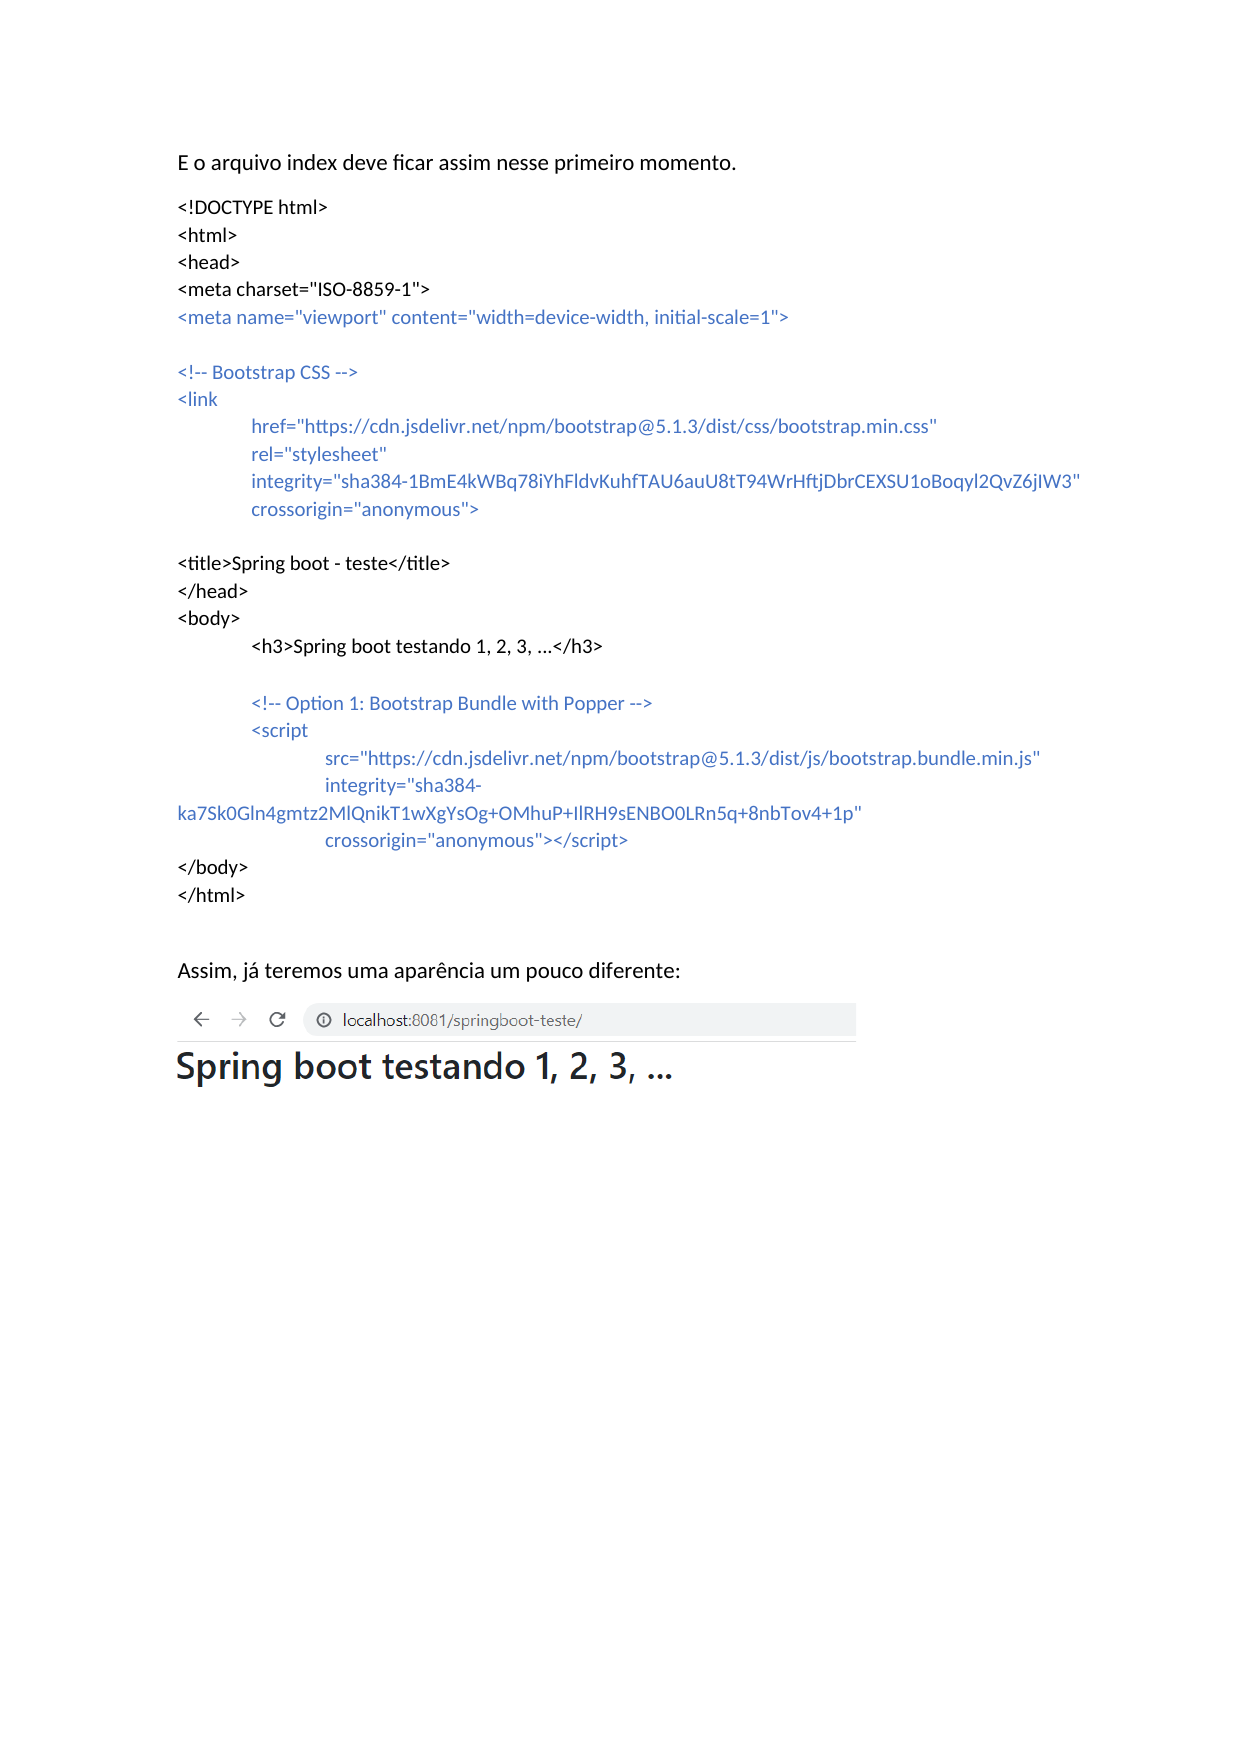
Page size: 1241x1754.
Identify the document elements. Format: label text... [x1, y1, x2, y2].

text </head> [177, 578, 1167, 603]
text <script [177, 718, 1167, 743]
text <html> [177, 222, 1167, 247]
text src="https://cdn.jsdelivr.net/npm/bootstrap@5.1.3/dist/js/bootstrap.bundle.min.js" [177, 745, 1167, 770]
text <head> [177, 249, 1167, 275]
text <title>Spring boot - teste</title> [177, 551, 1167, 576]
text <link [177, 386, 1167, 412]
text <!-- Bootstrap CSS --> [177, 359, 1167, 384]
picture [177, 1003, 857, 1277]
text </body> [177, 854, 1167, 880]
text crossorigin="anonymous"> [177, 496, 1167, 521]
text crossorigin="anonymous"></script> [177, 827, 1167, 853]
text <meta name="viewport" content="width=device-width, initial-scale=1"> [177, 304, 1167, 329]
text <meta charset="ISO-8859-1"> [177, 277, 1167, 302]
text <body> [177, 605, 1167, 631]
text <h3>Spring boot testando 1, 2, 3, ...</h3> [177, 633, 1167, 658]
text <!-- Option 1: Bootstrap Bundle with Popper --> [177, 690, 1167, 716]
text E o arquivo index deve ficar assim nesse primeiro momento. [177, 148, 1167, 176]
text Assim, já teremos uma aparência um pouco diferente: [177, 956, 1167, 984]
text integrity="sha384-1BmE4kWBq78iYhFldvKuhfTAU6auU8tT94WrHftjDbrCEXSU1oBoqyl2QvZ6jIW3" [177, 468, 1167, 494]
text integrity="sha384-ka7Sk0Gln4gmtz2MlQnikT1wXgYsOg+OMhuP+IlRH9sENBO0LRn5q+8nbTov4+1p" [177, 772, 1167, 825]
text href="https://cdn.jsdelivr.net/npm/bootstrap@5.1.3/dist/css/bootstrap.min.css" [177, 414, 1167, 439]
text rel="stylesheet" [177, 441, 1167, 466]
text <!DOCTYPE html> [177, 194, 1167, 220]
text </html> [177, 882, 1167, 907]
